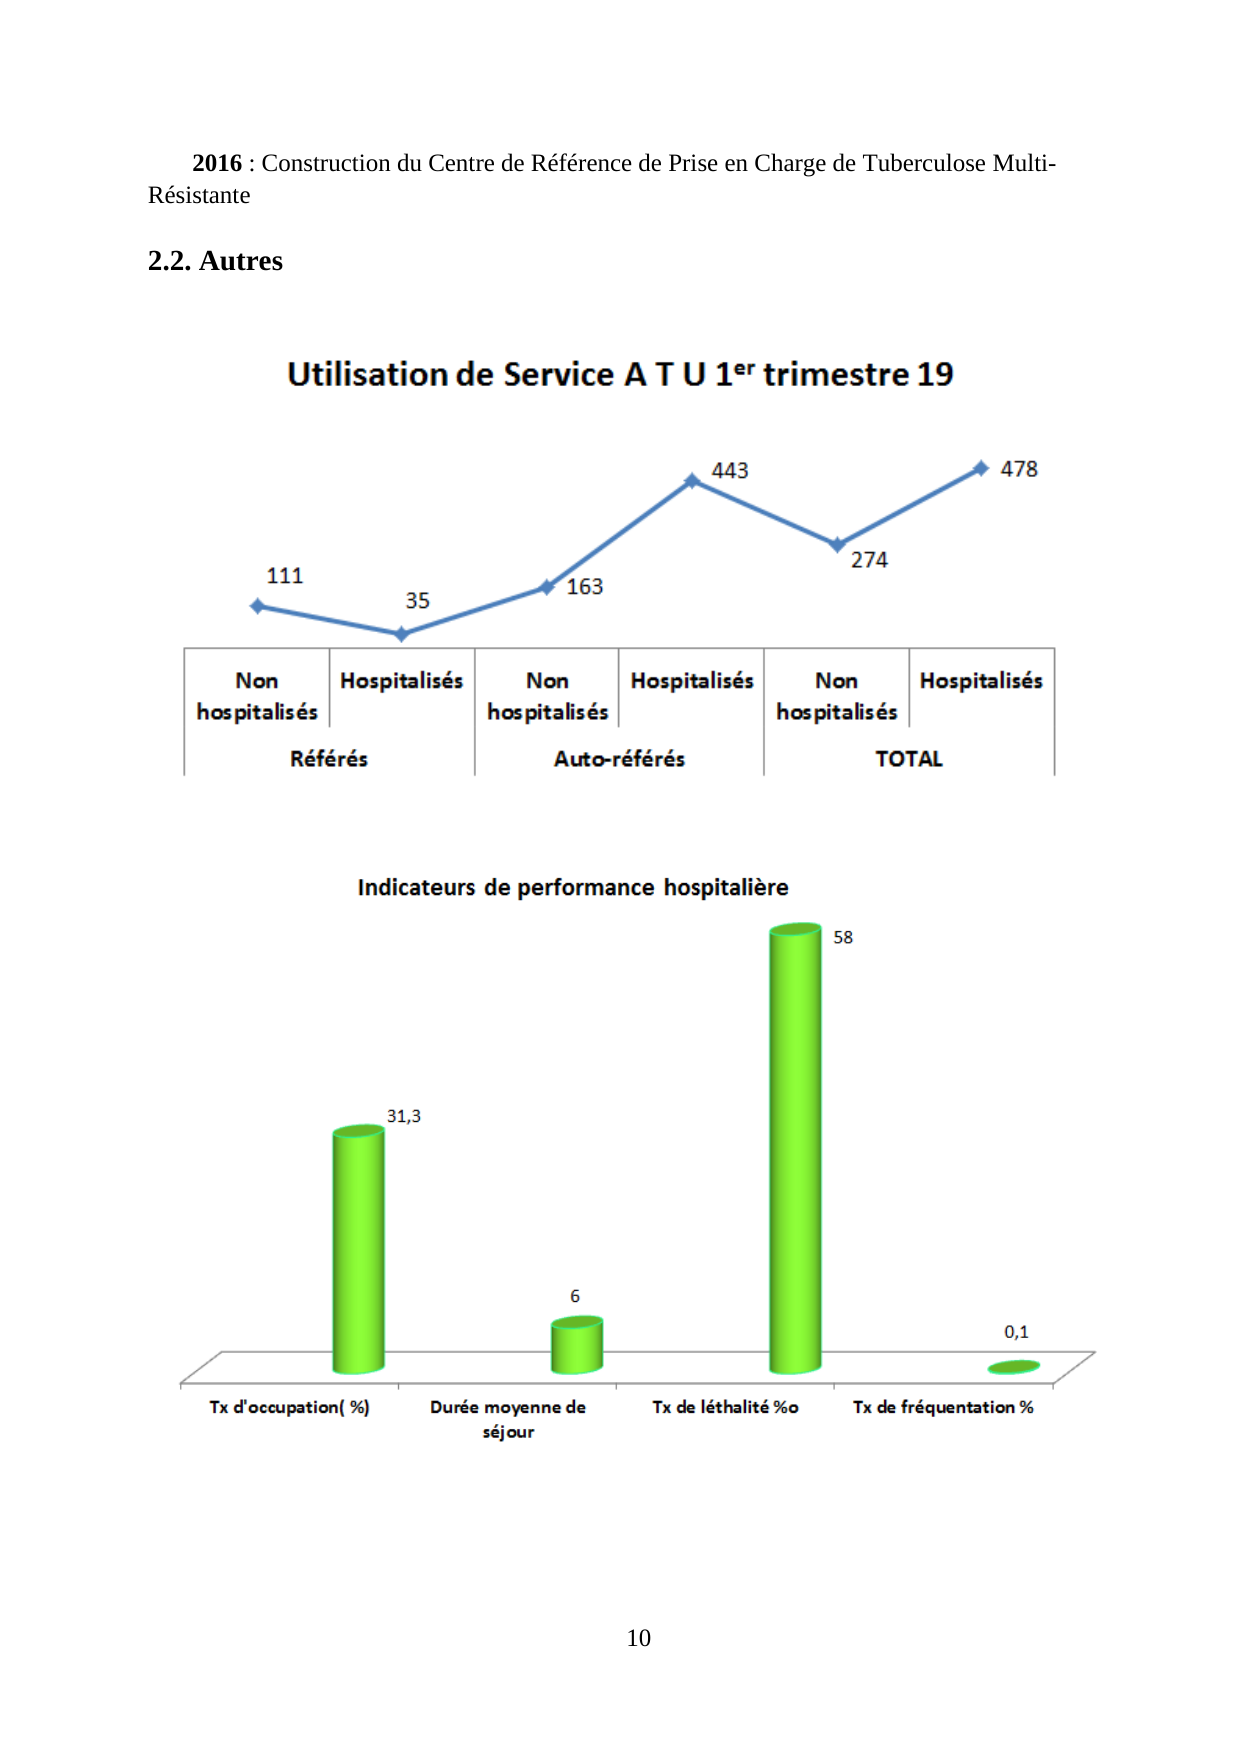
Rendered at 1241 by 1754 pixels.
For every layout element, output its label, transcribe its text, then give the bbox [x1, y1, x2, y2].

picture [165, 340, 1076, 784]
subtitle 2.2. Autres [148, 243, 1093, 276]
picture [147, 867, 1108, 1444]
text 2016 : Construction du Centre de Référence de Prise en Charge de Tuberculose Multi- Résistante [148, 148, 1093, 209]
